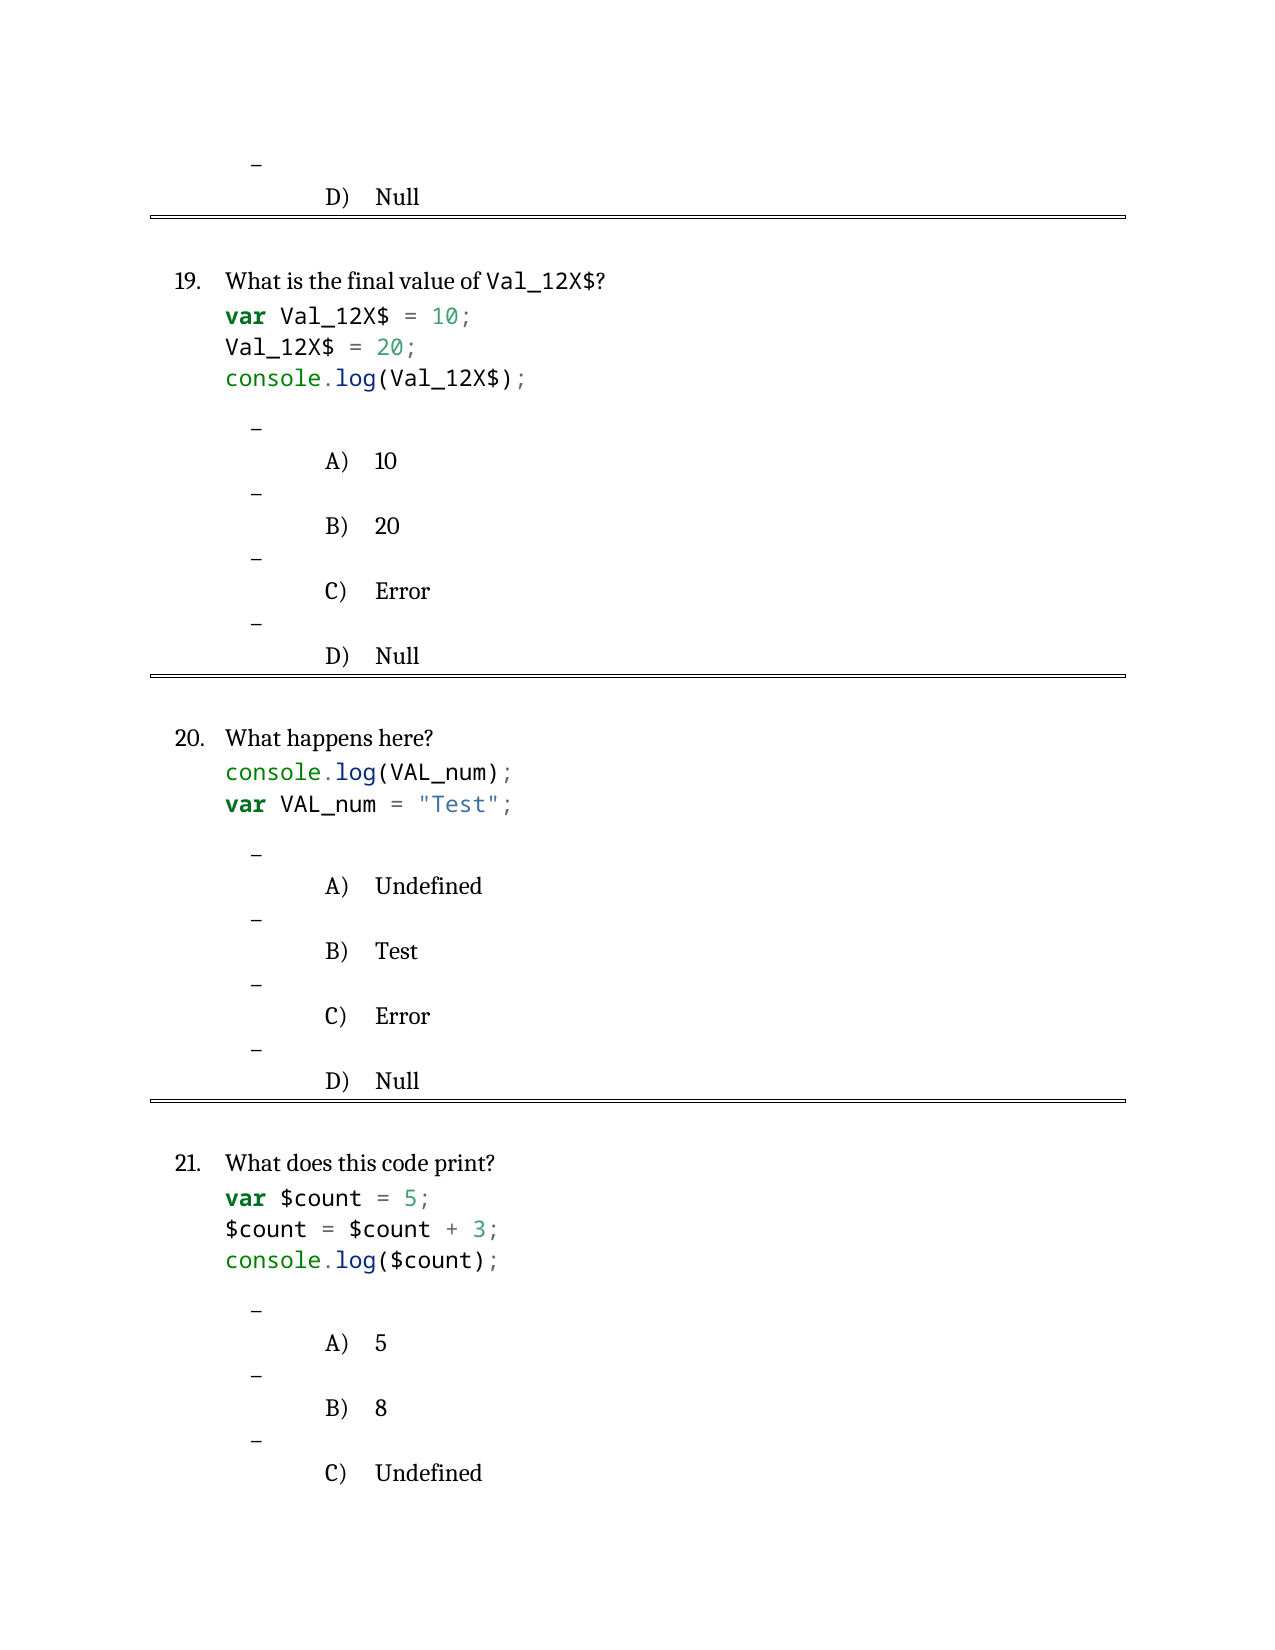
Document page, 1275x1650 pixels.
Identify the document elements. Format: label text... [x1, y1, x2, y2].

list Error [325, 577, 1125, 605]
list Undefined [325, 872, 1125, 901]
list Error [325, 1002, 1125, 1031]
list What happens here? [175, 724, 1125, 752]
list var Val_12X$ = 10; Val_12X$ = 20; console.log(Val_12X$); [175, 299, 1125, 393]
list var $count = 5; $count = $count + 3; console.log($count); [175, 1182, 1125, 1275]
list console.log(VAL_num); var VAL_num = "Test"; [175, 756, 1125, 819]
list 8 [325, 1394, 1125, 1422]
list Null [325, 182, 1125, 211]
list What is the final value of Val_12X$? [175, 264, 1125, 296]
list Null [325, 1067, 1125, 1096]
list Test [325, 937, 1125, 966]
list Null [325, 642, 1125, 670]
list 5 [325, 1329, 1125, 1357]
list Undefined [325, 1459, 1125, 1487]
list 10 [325, 447, 1125, 475]
list 20 [325, 512, 1125, 540]
list What does this code print? [175, 1149, 1125, 1178]
